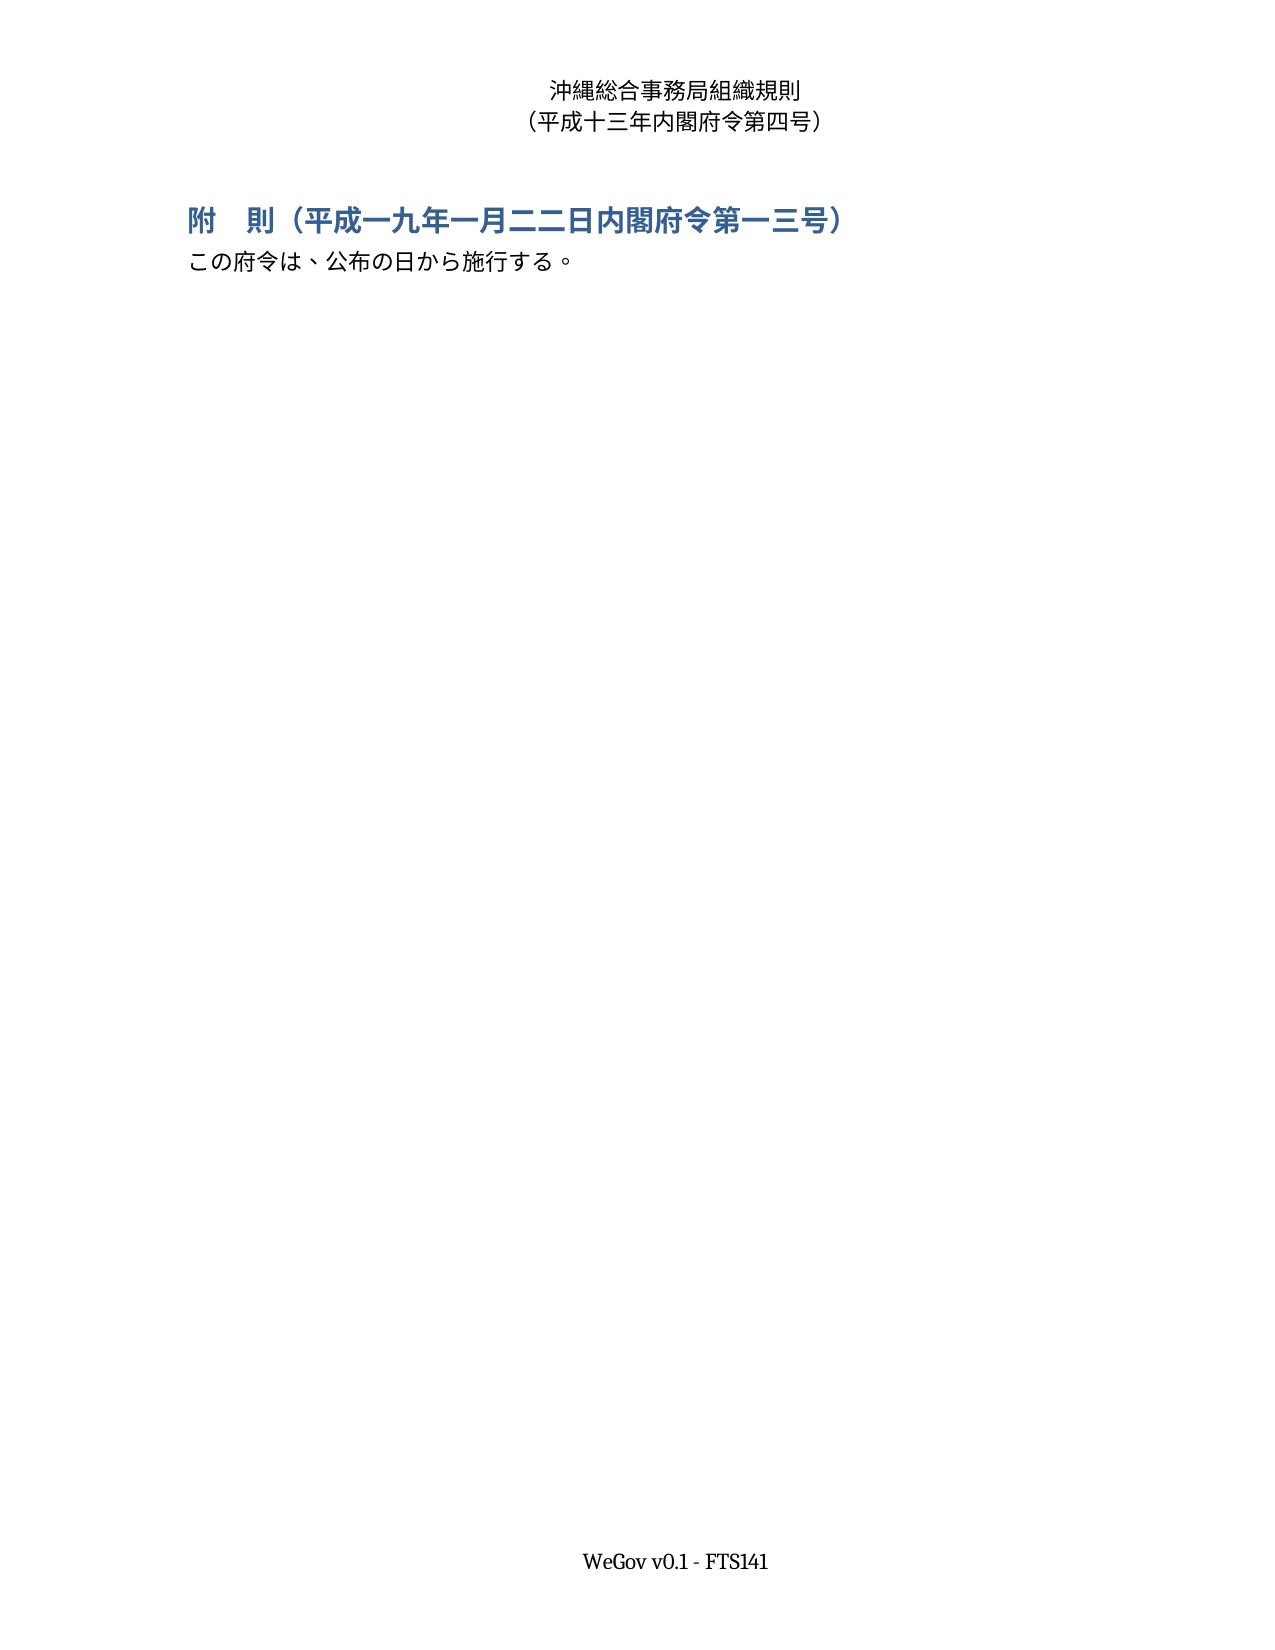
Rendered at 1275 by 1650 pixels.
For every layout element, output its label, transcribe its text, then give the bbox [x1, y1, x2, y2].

text この府令は、公布の日から施行する。 [187, 246, 1087, 277]
subtitle 附 則（平成一九年一月二二日内閣府令第一三号） [187, 200, 1087, 240]
